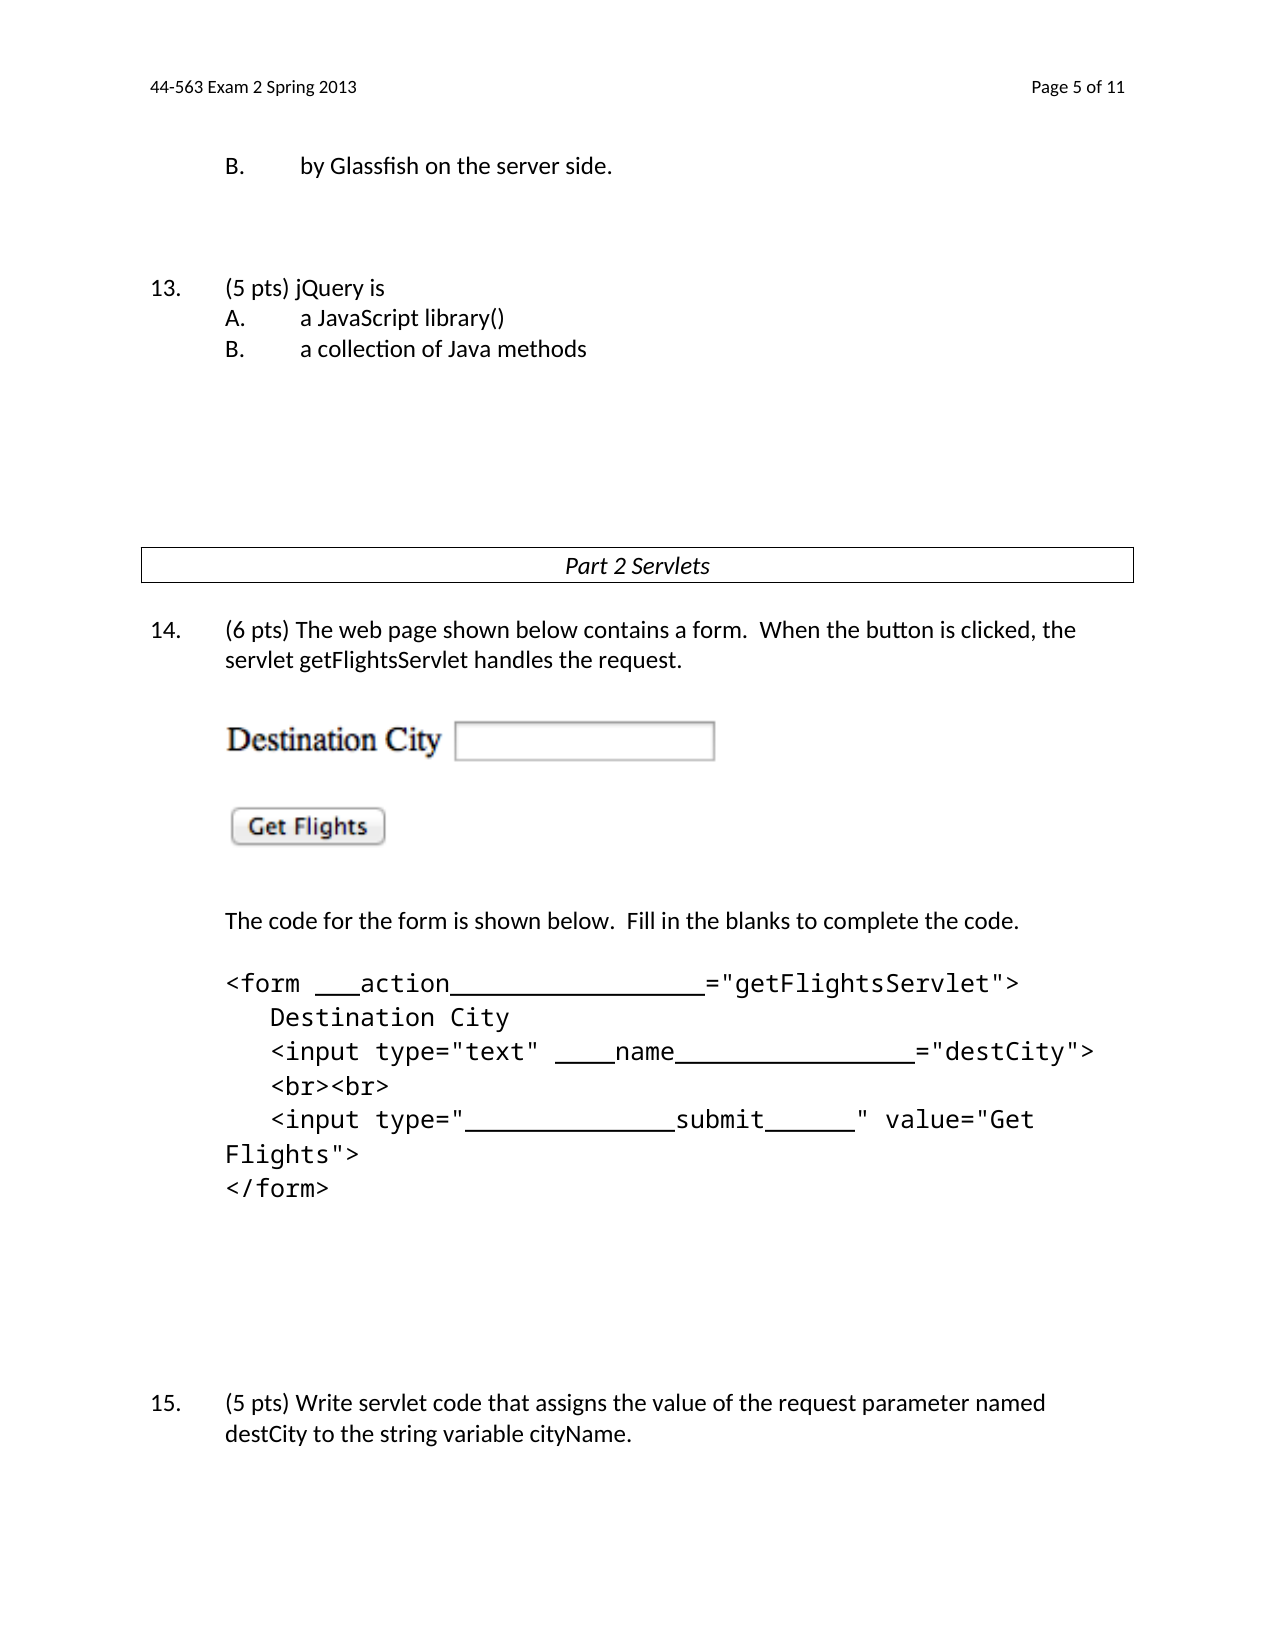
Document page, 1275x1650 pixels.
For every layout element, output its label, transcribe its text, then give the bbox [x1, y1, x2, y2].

text Destination City [225, 1000, 1125, 1034]
text 13. (5 pts) jQuery is [150, 272, 1125, 303]
text <br><br> [225, 1068, 1125, 1102]
text <input type="______________submit______" value="Get Flights"> [225, 1102, 1125, 1170]
text <input type="text" ____name________________="destCity"> [225, 1034, 1125, 1068]
text 15. (5 pts) Write servlet code that assigns the value of the request parameter named destCity to the string variable cityName. [150, 1387, 1125, 1448]
text <form ___action_________________="getFlightsServlet"> [225, 966, 1125, 1000]
text Part 2 Servlets [142, 548, 1133, 582]
text </form> [225, 1170, 1125, 1204]
text A. a JavaScript library() [225, 303, 1125, 333]
picture [215, 705, 747, 875]
text 14. (6 pts) The web page shown below contains a form. When the button is clicked, the servlet getFlightsServlet handles the request. [150, 614, 1125, 675]
text B. a collection of Java methods [225, 333, 1125, 364]
text B. by Glassfish on the server side. [225, 150, 1125, 181]
text The code for the form is shown below. Fill in the blanks to complete the code. [225, 905, 1125, 935]
